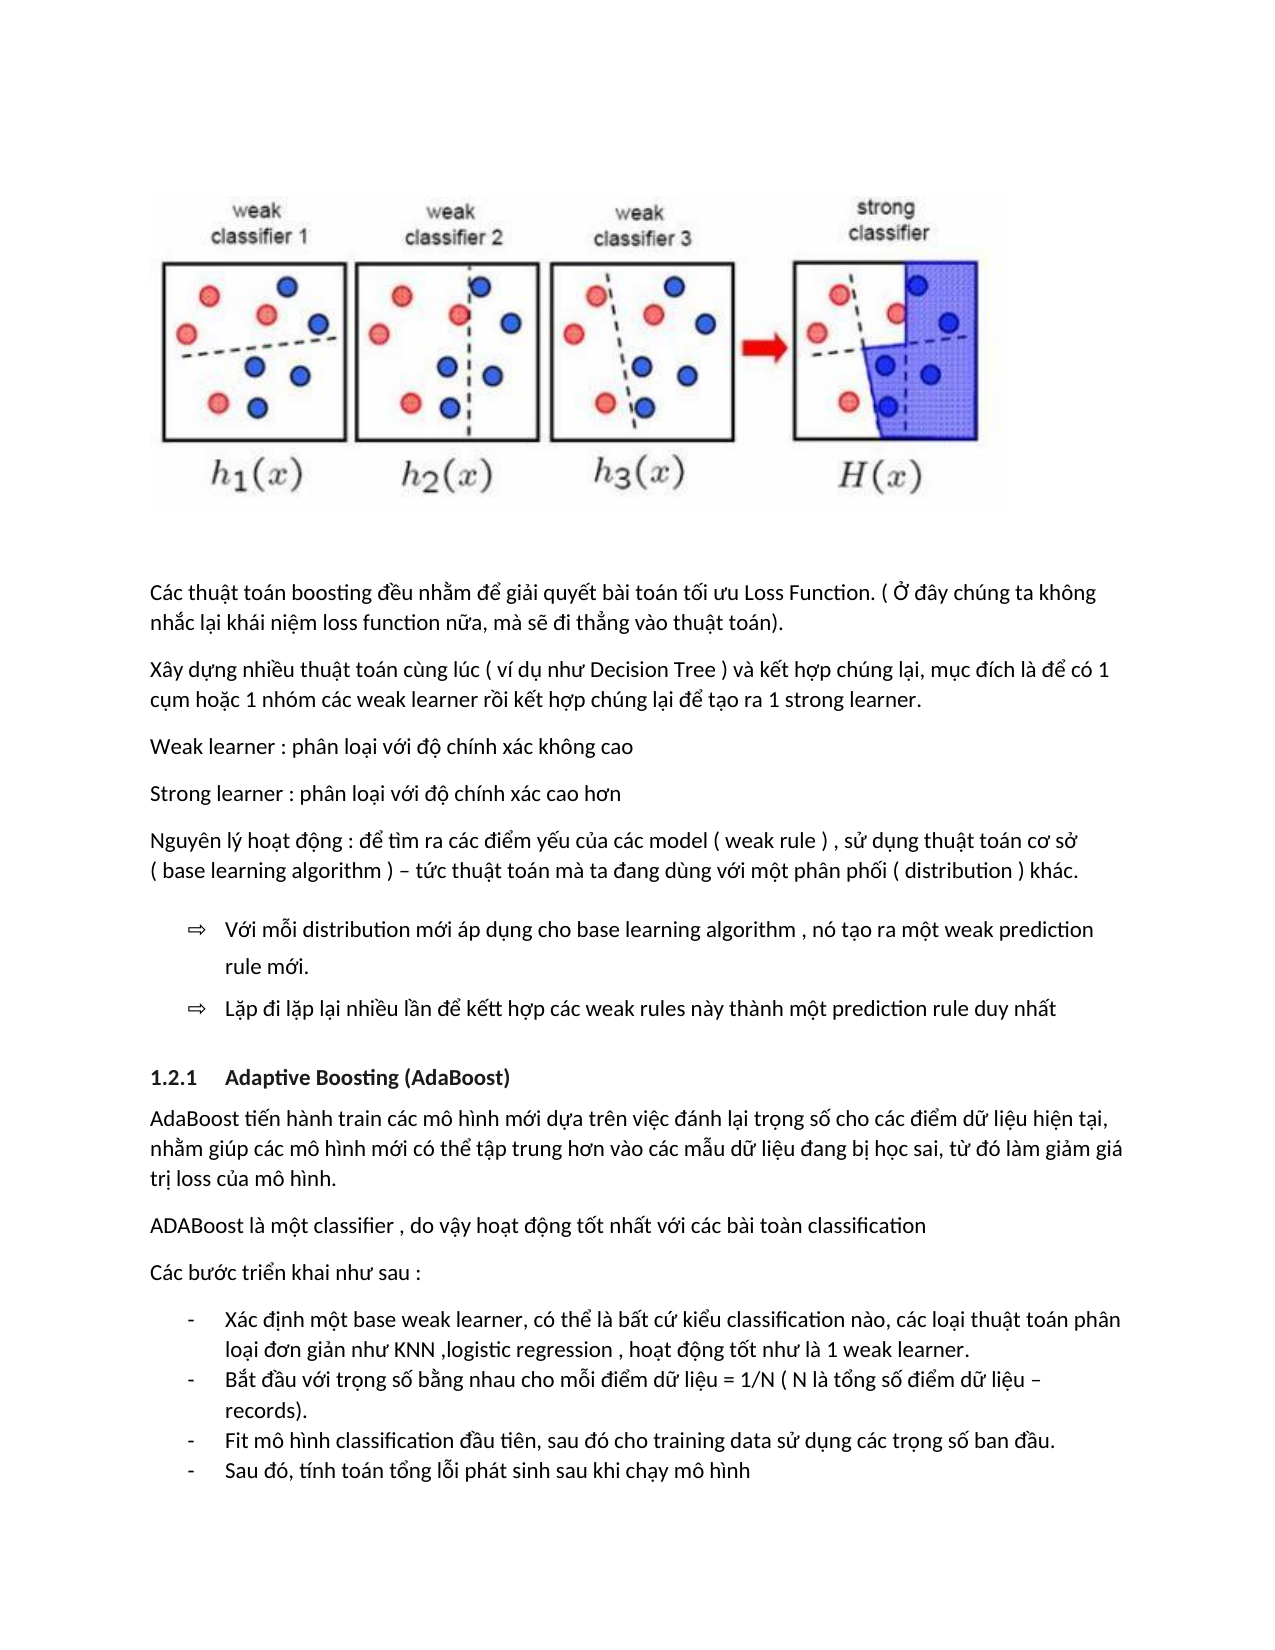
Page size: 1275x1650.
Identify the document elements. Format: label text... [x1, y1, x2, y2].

text AdaBoost tiến hành train các mô hình mới dựa trên việc đánh lại trọng số cho các điểm dữ liệu hiện tại, nhằm giúp các mô hình mới có thể tập trung hơn vào các mẫu dữ liệu đang bị học sai, từ đó làm giảm giá trị loss của mô hình. [150, 1104, 1125, 1192]
list Sau đó, tính toán tổng lỗi phát sinh sau khi chạy mô hình [187, 1456, 1125, 1484]
text Xây dựng nhiều thuật toán cùng lúc ( ví dụ như Decision Tree ) và kết hợp chúng lại, mục đích là để có 1 cụm hoặc 1 nhóm các weak learner rồi kết hợp chúng lại để tạo ra 1 strong learner. [150, 655, 1125, 713]
picture [150, 196, 1010, 513]
text Các thuật toán boosting đều nhằm để giải quyết bài toán tối ưu Loss Function. ( Ở đây chúng ta không nhắc lại khái niệm loss function nữa, mà sẽ đi thẳng vào thuật toán). [150, 578, 1125, 636]
list Bắt đầu với trọng số bằng nhau cho mỗi điểm dữ liệu = 1/N ( N là tổng số điểm dữ liệu – records). [187, 1366, 1125, 1424]
list Lặp đi lặp lại nhiều lần để kếtt hợp các weak rules này thành một prediction rule duy nhất [187, 983, 1125, 1029]
list Fit mô hình classification đầu tiên, sau đó cho training data sử dụng các trọng số ban đầu. [187, 1426, 1125, 1454]
text Weak learner : phân loại với độ chính xác không cao [150, 732, 1125, 760]
list Với mỗi distribution mới áp dụng cho base learning algorithm , nó tạo ra một weak prediction rule mới. [187, 903, 1125, 980]
text ADABoost là một classifier , do vậy hoạt động tốt nhất với các bài toàn classification [150, 1211, 1125, 1239]
list Xác định một base weak learner, có thể là bất cứ kiểu classification nào, các loại thuật toán phân loại đơn giản như KNN ,logistic regression , hoạt động tốt như là 1 weak learner. [187, 1305, 1125, 1363]
list Adaptive Boosting (AdaBoost) [150, 1063, 1125, 1092]
text Nguyên lý hoạt động : để tìm ra các điểm yếu của các model ( weak rule ) , sử dụng thuật toán cơ sở ( base learning algorithm ) – tức thuật toán mà ta đang dùng với một phân phối ( distribution ) khác. [150, 826, 1125, 884]
text Strong learner : phân loại với độ chính xác cao hơn [150, 779, 1125, 807]
text Các bước triển khai như sau : [150, 1258, 1125, 1286]
